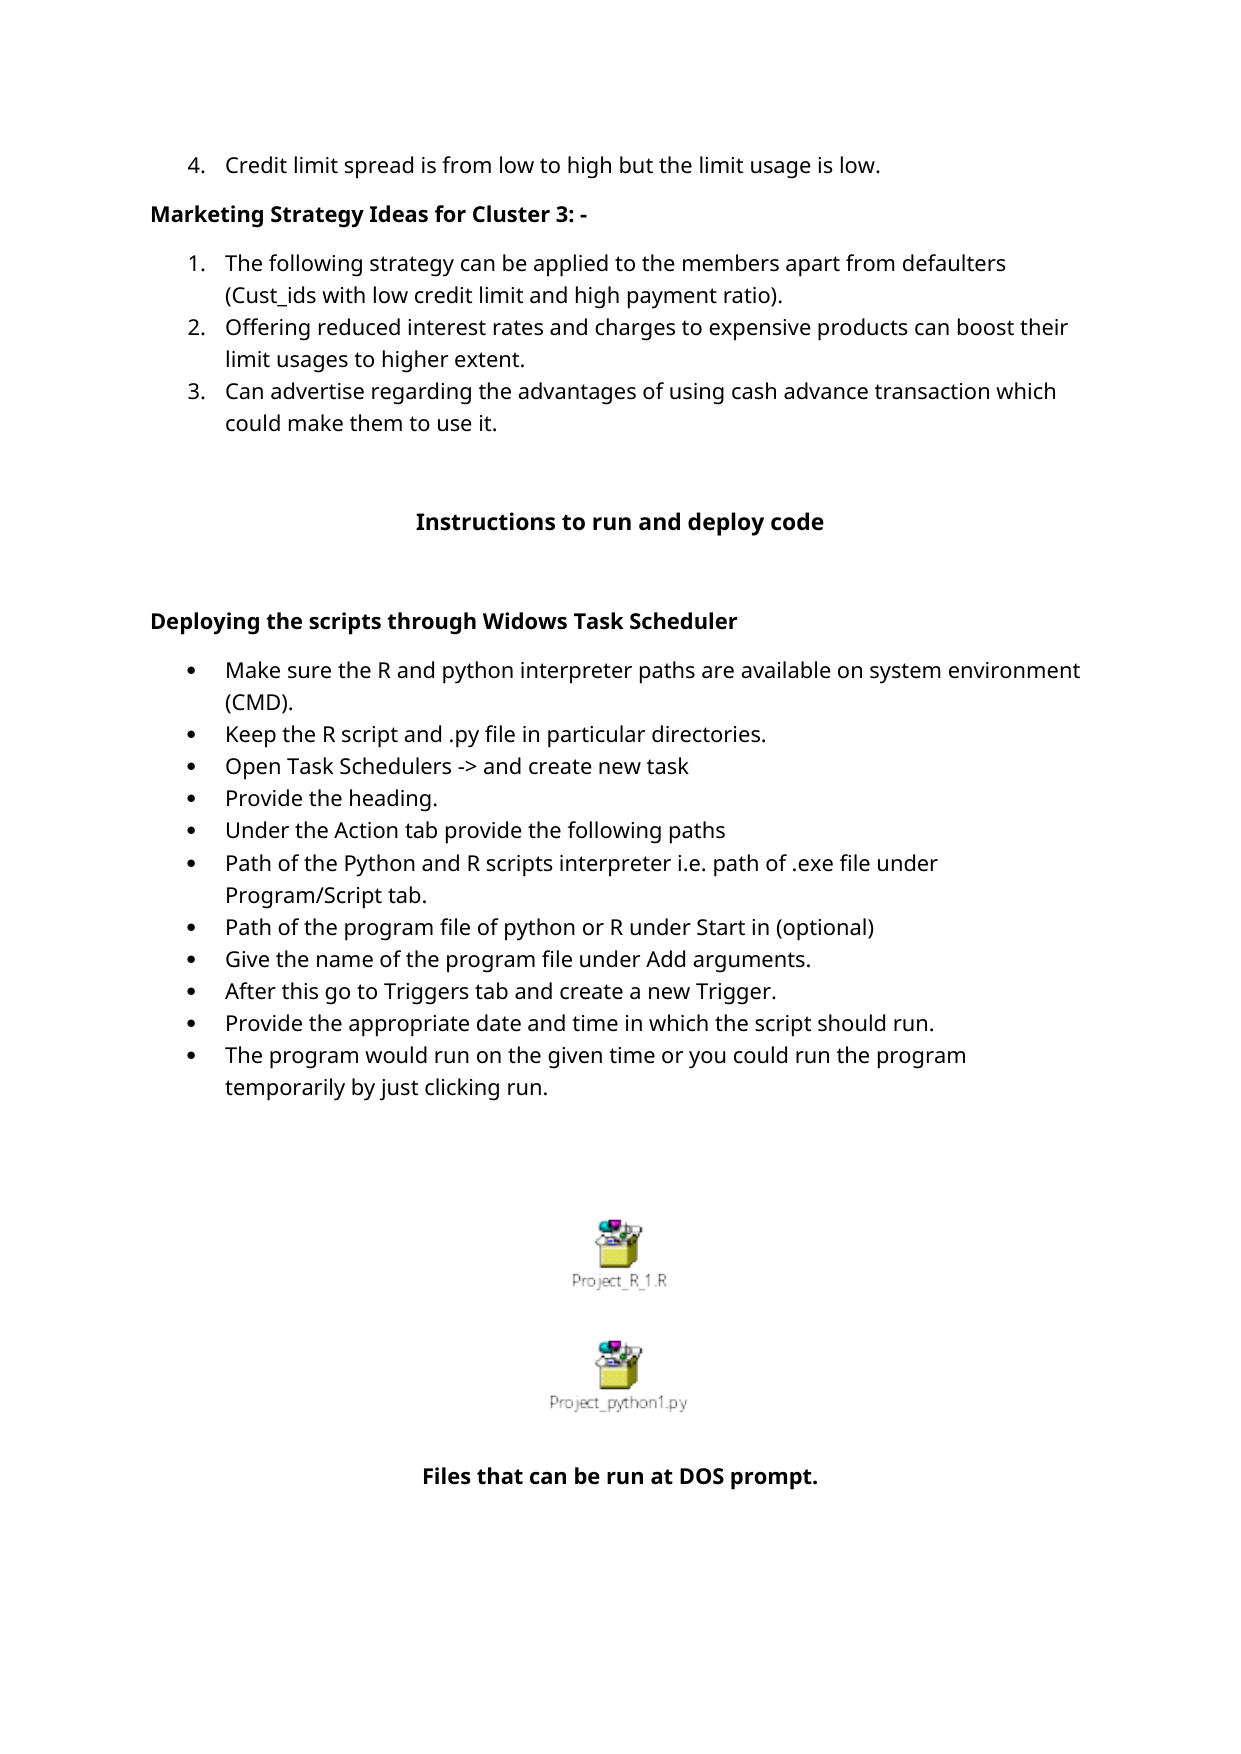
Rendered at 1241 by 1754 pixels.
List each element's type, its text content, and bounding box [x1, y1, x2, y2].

list Under the Action tab provide the following paths [187, 815, 1090, 845]
text Instructions to run and deploy code [150, 505, 1090, 537]
list Provide the heading. [187, 783, 1090, 813]
list Offering reduced interest rates and charges to expensive products can boost their limit usages to higher extent. [187, 312, 1090, 373]
list The following strategy can be applied to the members apart from defaulters (Cust_ids with low credit limit and high payment ratio). [187, 247, 1090, 309]
list Credit limit spread is from low to high but the limit usage is low. [187, 150, 1090, 180]
list Can advertise regarding the advantages of using cash advance transaction which could make them to use it. [187, 376, 1090, 438]
list Keep the R script and .py file in particular directories. [187, 719, 1090, 749]
list Open Task Schedulers -> and create new task [187, 751, 1090, 781]
list Provide the appropriate date and time in which the script should run. [187, 1008, 1090, 1038]
list After this go to Triggers tab and create a new Trigger. [187, 976, 1090, 1006]
text Files that can be run at DOS prompt. [150, 1461, 1090, 1491]
list Give the name of the program file under Add arguments. [187, 944, 1090, 973]
text Deploying the scripts through Widows Task Scheduler [150, 606, 1090, 636]
text Marketing Strategy Ideas for Cluster 3: - [150, 199, 1090, 228]
list Path of the program file of python or R under Start in (optional) [187, 912, 1090, 941]
list Path of the Python and R scripts interpreter i.e. path of .exe file under Program/Script tab. [187, 847, 1090, 909]
list Make sure the R and python interpreter paths are available on system environment (CMD). [187, 655, 1090, 717]
list The program would run on the given time or you could run the program temporarily by just clicking run. [187, 1040, 1090, 1102]
